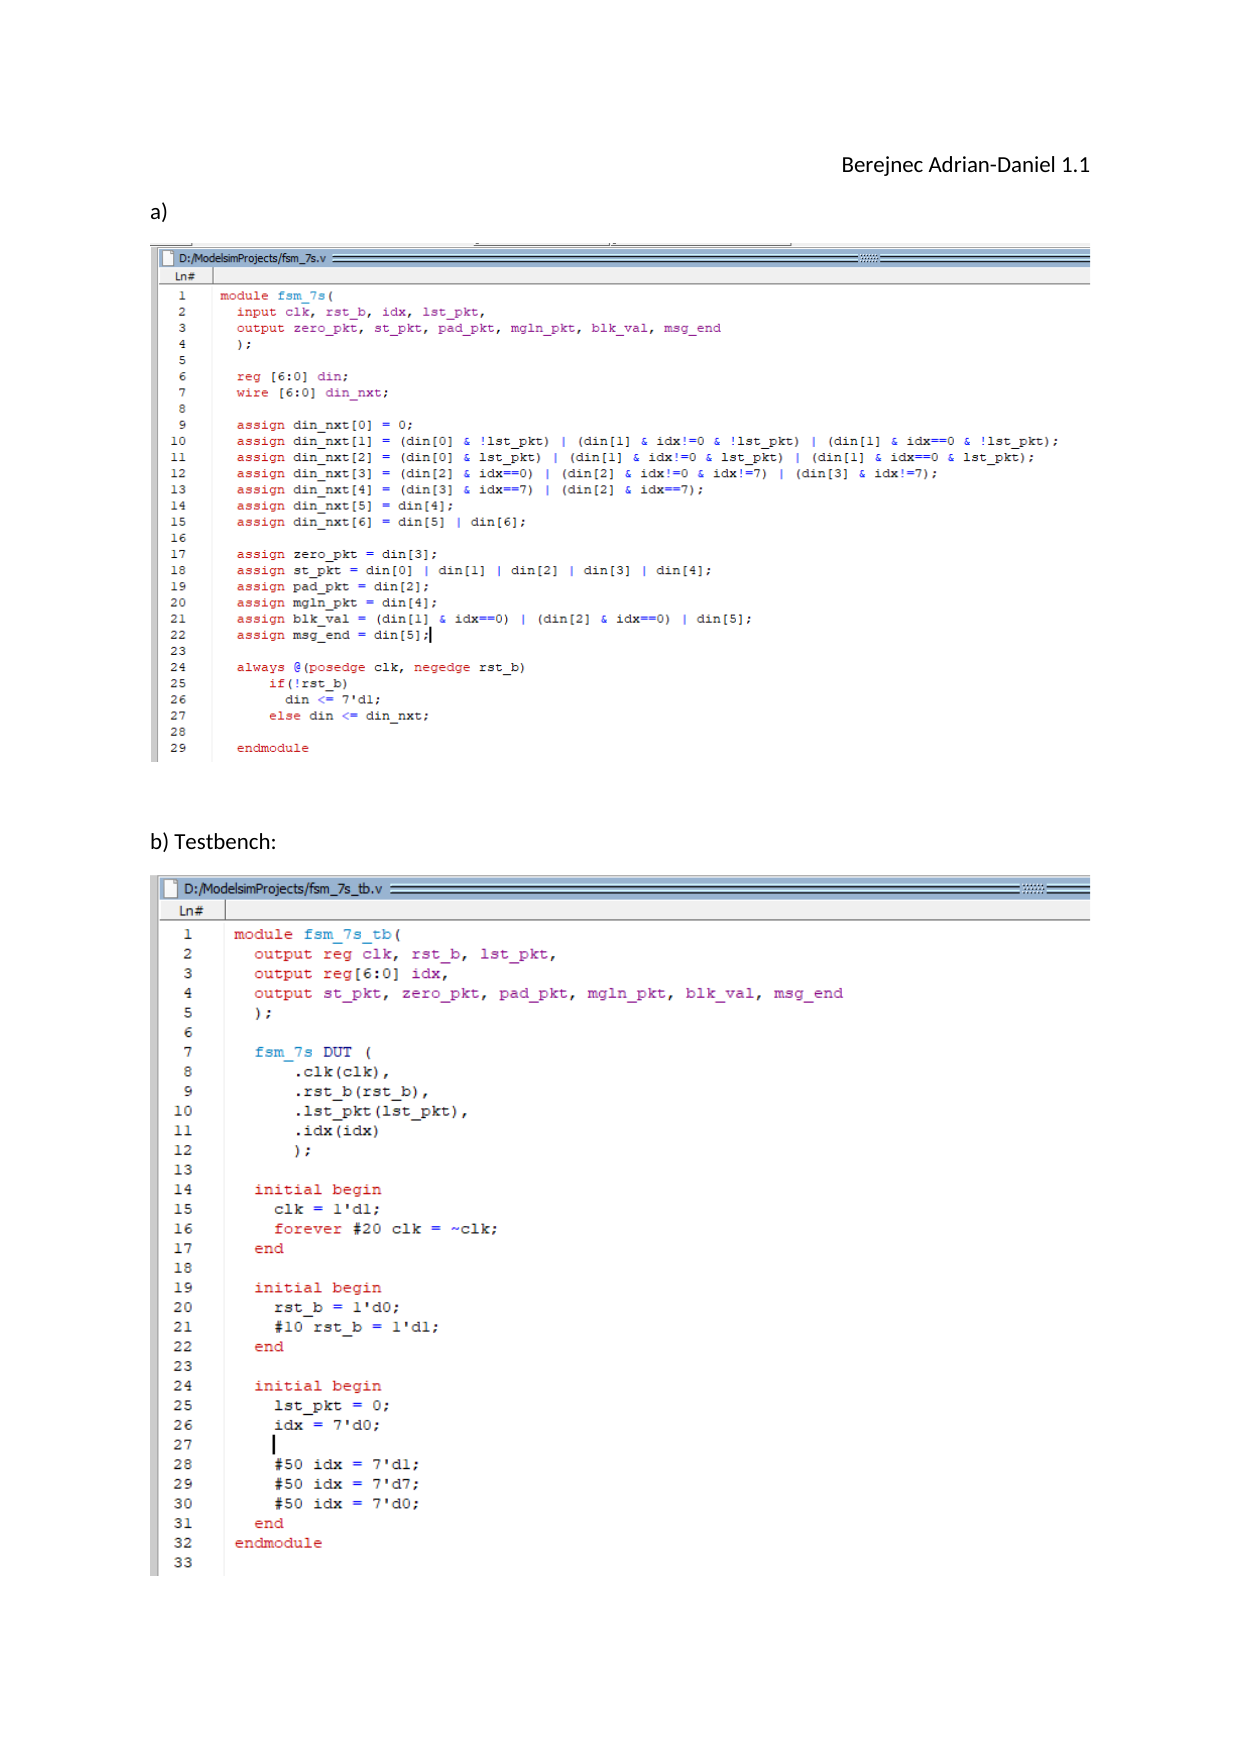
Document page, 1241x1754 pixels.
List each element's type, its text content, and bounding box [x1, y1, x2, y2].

text Berejnec Adrian-Daniel 1.1 [150, 150, 1090, 178]
text a) [150, 197, 1090, 225]
picture [150, 874, 1091, 1576]
picture [150, 243, 1091, 762]
text b) Testbench: [150, 827, 1090, 856]
